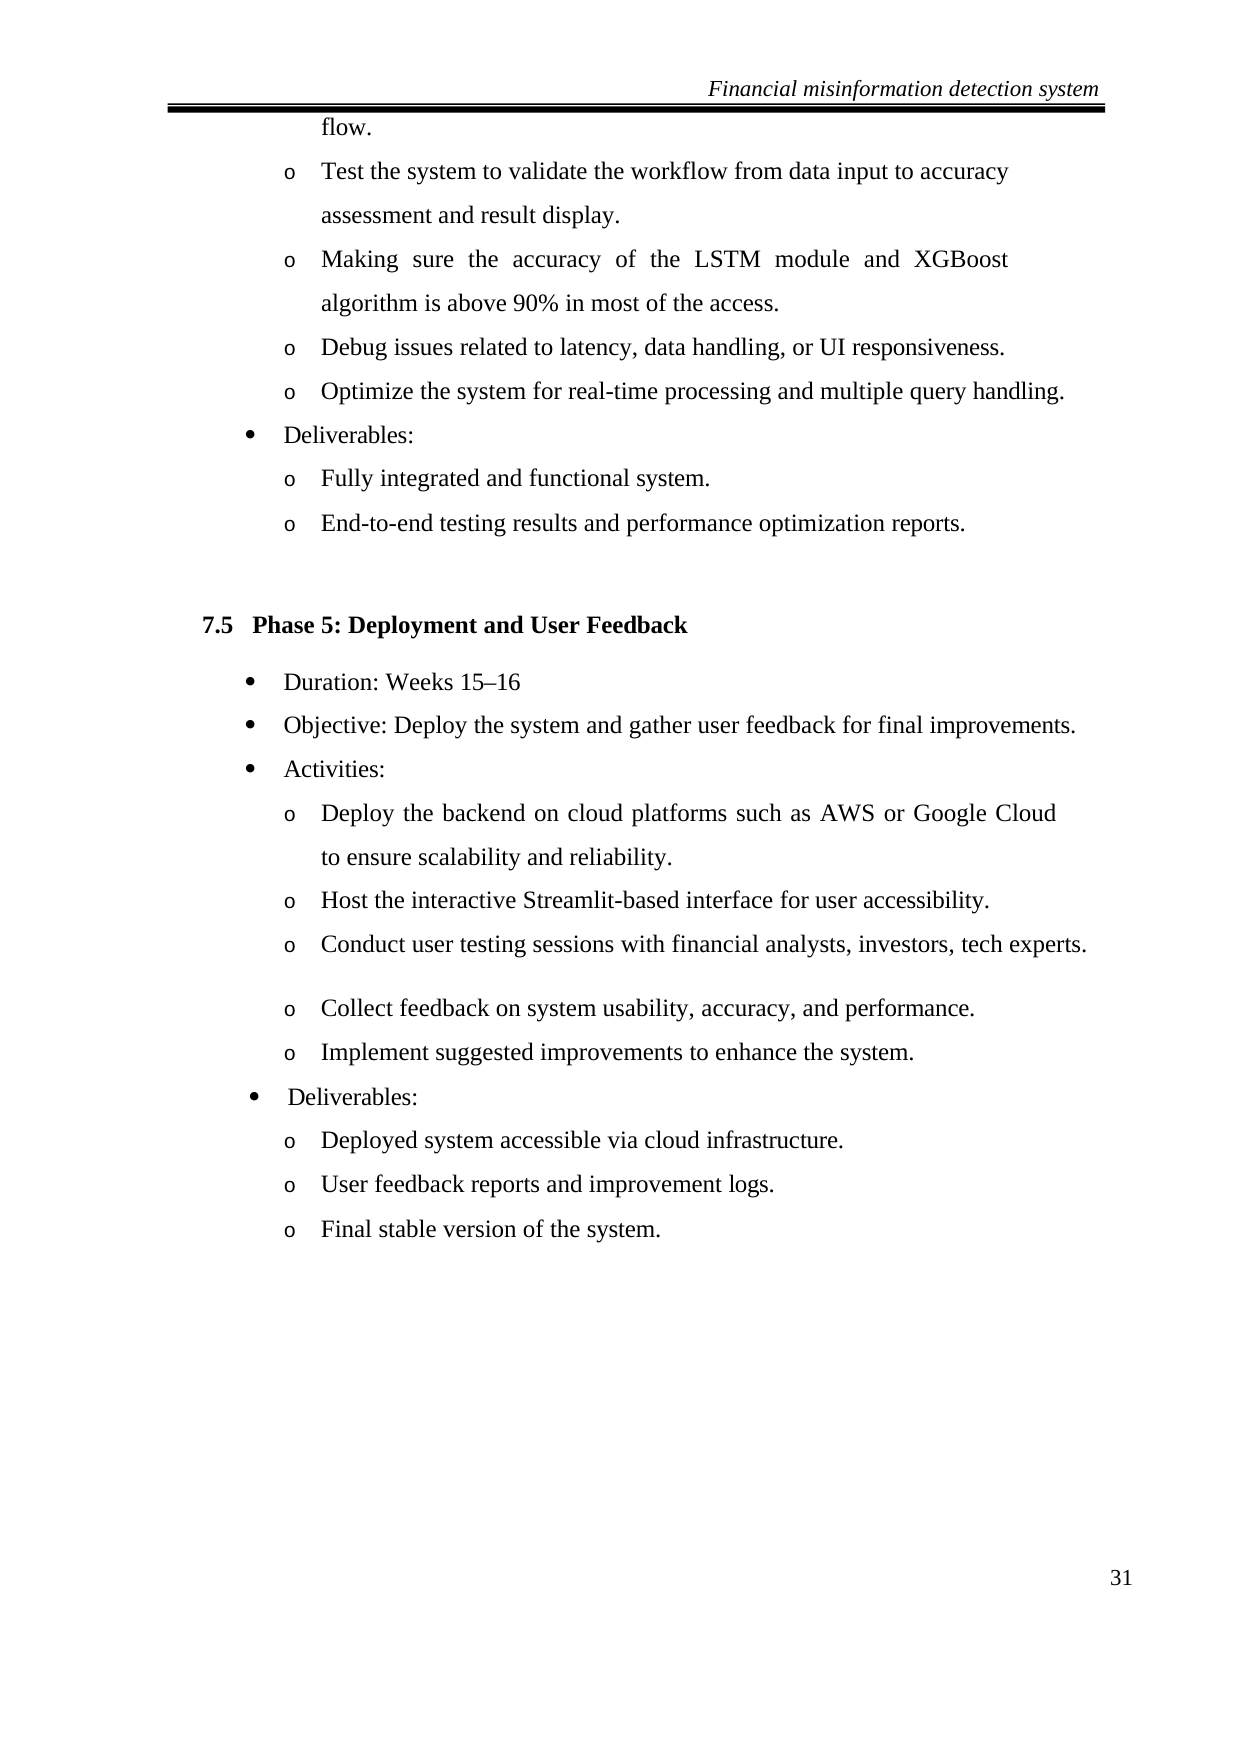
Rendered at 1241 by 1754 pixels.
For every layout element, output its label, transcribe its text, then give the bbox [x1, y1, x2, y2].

list Objective: Deploy the system and gather user feedback for final improvements. [246, 711, 1223, 739]
list Duration: Weeks 15–16 [246, 667, 1223, 696]
subtitle Deliverables: [246, 420, 1223, 449]
list Debug issues related to latency, data handling, or UI responsiveness. [283, 332, 1223, 361]
list Final stable version of the system. [283, 1214, 1223, 1243]
subtitle Activities: [246, 754, 1223, 783]
list Collect feedback on system usability, accuracy, and performance. [283, 993, 1093, 1023]
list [283, 112, 1073, 141]
list Test the system to validate the workflow from data input to accuracy assessment and result display. [283, 156, 1009, 229]
list End-to-end testing results and performance optimization reports. [283, 508, 1223, 537]
list Deploy the backend on cloud platforms such as AWS or Google Cloud to ensure scalability and reliability. [283, 798, 1057, 871]
list User feedback reports and improvement logs. [283, 1169, 1223, 1199]
list Fully integrated and functional system. [283, 463, 1223, 493]
list Host the interactive Streamlit-based interface for user accessibility. [283, 885, 1223, 914]
list Conduct user testing sessions with financial analysts, investors, tech experts. [283, 929, 1093, 959]
subtitle Phase 5: Deployment and User Feedback [202, 610, 1223, 639]
list Implement suggested improvements to enhance the system. [283, 1037, 1223, 1067]
list Deployed system accessible via cloud infrastructure. [283, 1125, 1223, 1154]
list Making sure the accuracy of the LSTM module and XGBoost algorithm is above 90% in most of the access. [283, 244, 1009, 317]
list Optimize the system for real-time processing and multiple query handling. [283, 376, 1223, 406]
subtitle Deliverables: [250, 1082, 1223, 1111]
